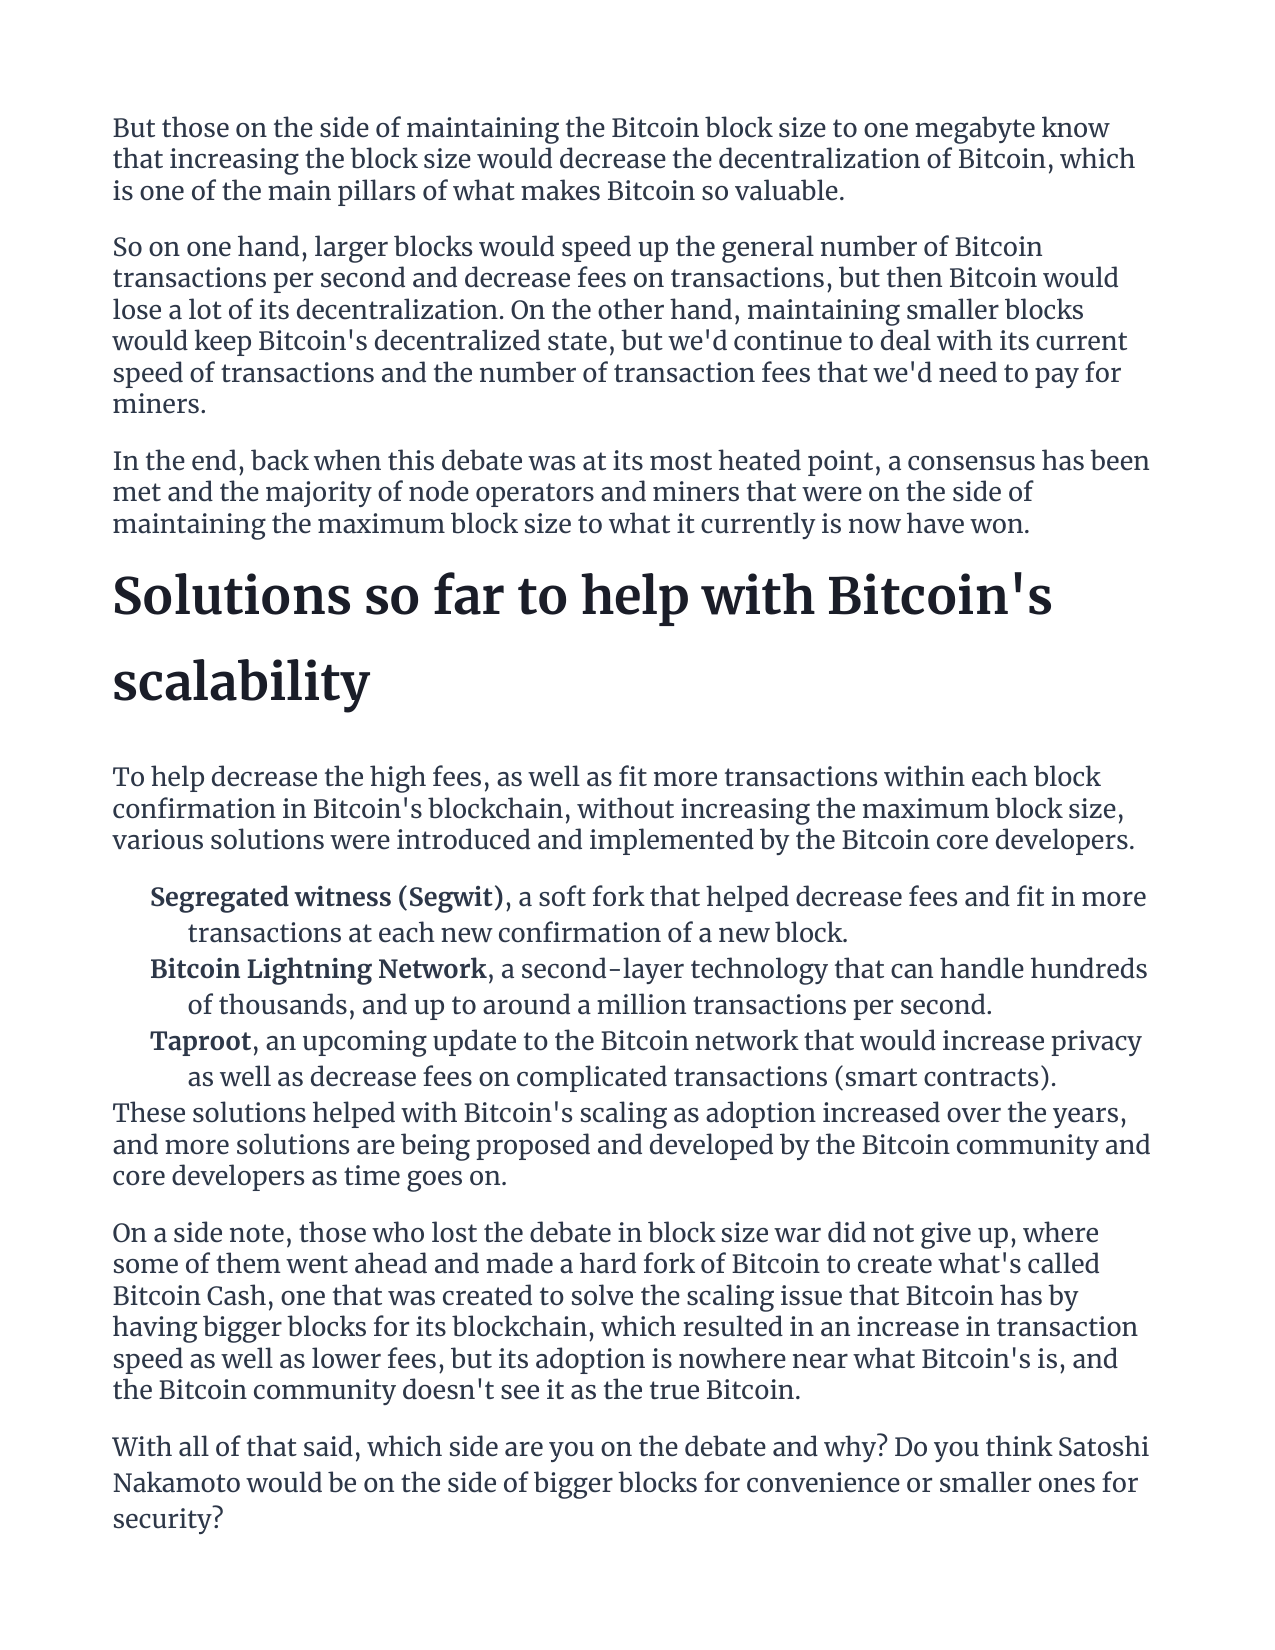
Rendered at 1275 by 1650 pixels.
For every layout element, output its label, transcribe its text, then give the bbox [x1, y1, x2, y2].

text In the end, back when this debate was at its most heated point, a consensus has been met and the majority of node operators and miners that were on the side of maintaining the maximum block size to what it currently is now have won. [112, 446, 1162, 540]
list Bitcoin Lightning Network, a second-layer technology that can handle hundreds of thousands, and up to around a million transactions per second. [150, 954, 1162, 1021]
list Taproot, an upcoming update to the Bitcoin network that would increase privacy as well as decrease fees on complicated transactions (smart contracts). [150, 1026, 1162, 1094]
list Segregated witness (Segwit), a soft fork that helped decrease fees and fit in more transactions at each new confirmation of a new block. [150, 881, 1162, 949]
text On a side note, those who lost the debate in block size war did not give up, where some of them went ahead and made a hard fork of Bitcoin to create what's called Bitcoin Cash, one that was created to solve the scaling issue that Bitcoin has by having bigger blocks for its blockchain, which resulted in an increase in transaction speed as well as lower fees, but its adoption is nowhere near what Bitcoin's is, and the Bitcoin community doesn't see it as the true Bitcoin. [112, 1218, 1162, 1406]
text But those on the side of maintaining the Bitcoin block size to one megabyte know that increasing the block size would decrease the decentralization of Bitcoin, which is one of the main pillars of what makes Bitcoin so valuable. [112, 112, 1162, 207]
text To help decrease the high fees, as well as fit more transactions within each block confirmation in Bitcoin's blockchain, without increasing the maximum block size, various solutions were introduced and implemented by the Bitcoin core developers. [112, 762, 1162, 856]
text With all of that said, which side are you on the debate and why? Do you think Satoshi Nakamoto would be on the side of bigger blocks for convenience or smaller ones for security? [112, 1431, 1162, 1535]
text So on one hand, larger blocks would speed up the general number of Bitcoin transactions per second and decrease fees on transactions, but then Bitcoin would lose a lot of its decentralization. On the other hand, maintaining smaller blocks would keep Bitcoin's decentralized state, but we'd continue to deal with its current speed of transactions and the number of transaction fees that we'd need to pay for miners. [112, 232, 1162, 421]
text These solutions helped with Bitcoin's scaling as adoption increased over the years, and more solutions are being proposed and developed by the Bitcoin community and core developers as time goes on. [112, 1098, 1162, 1193]
subtitle Solutions so far to help with Bitcoin's scalability [112, 565, 1162, 714]
